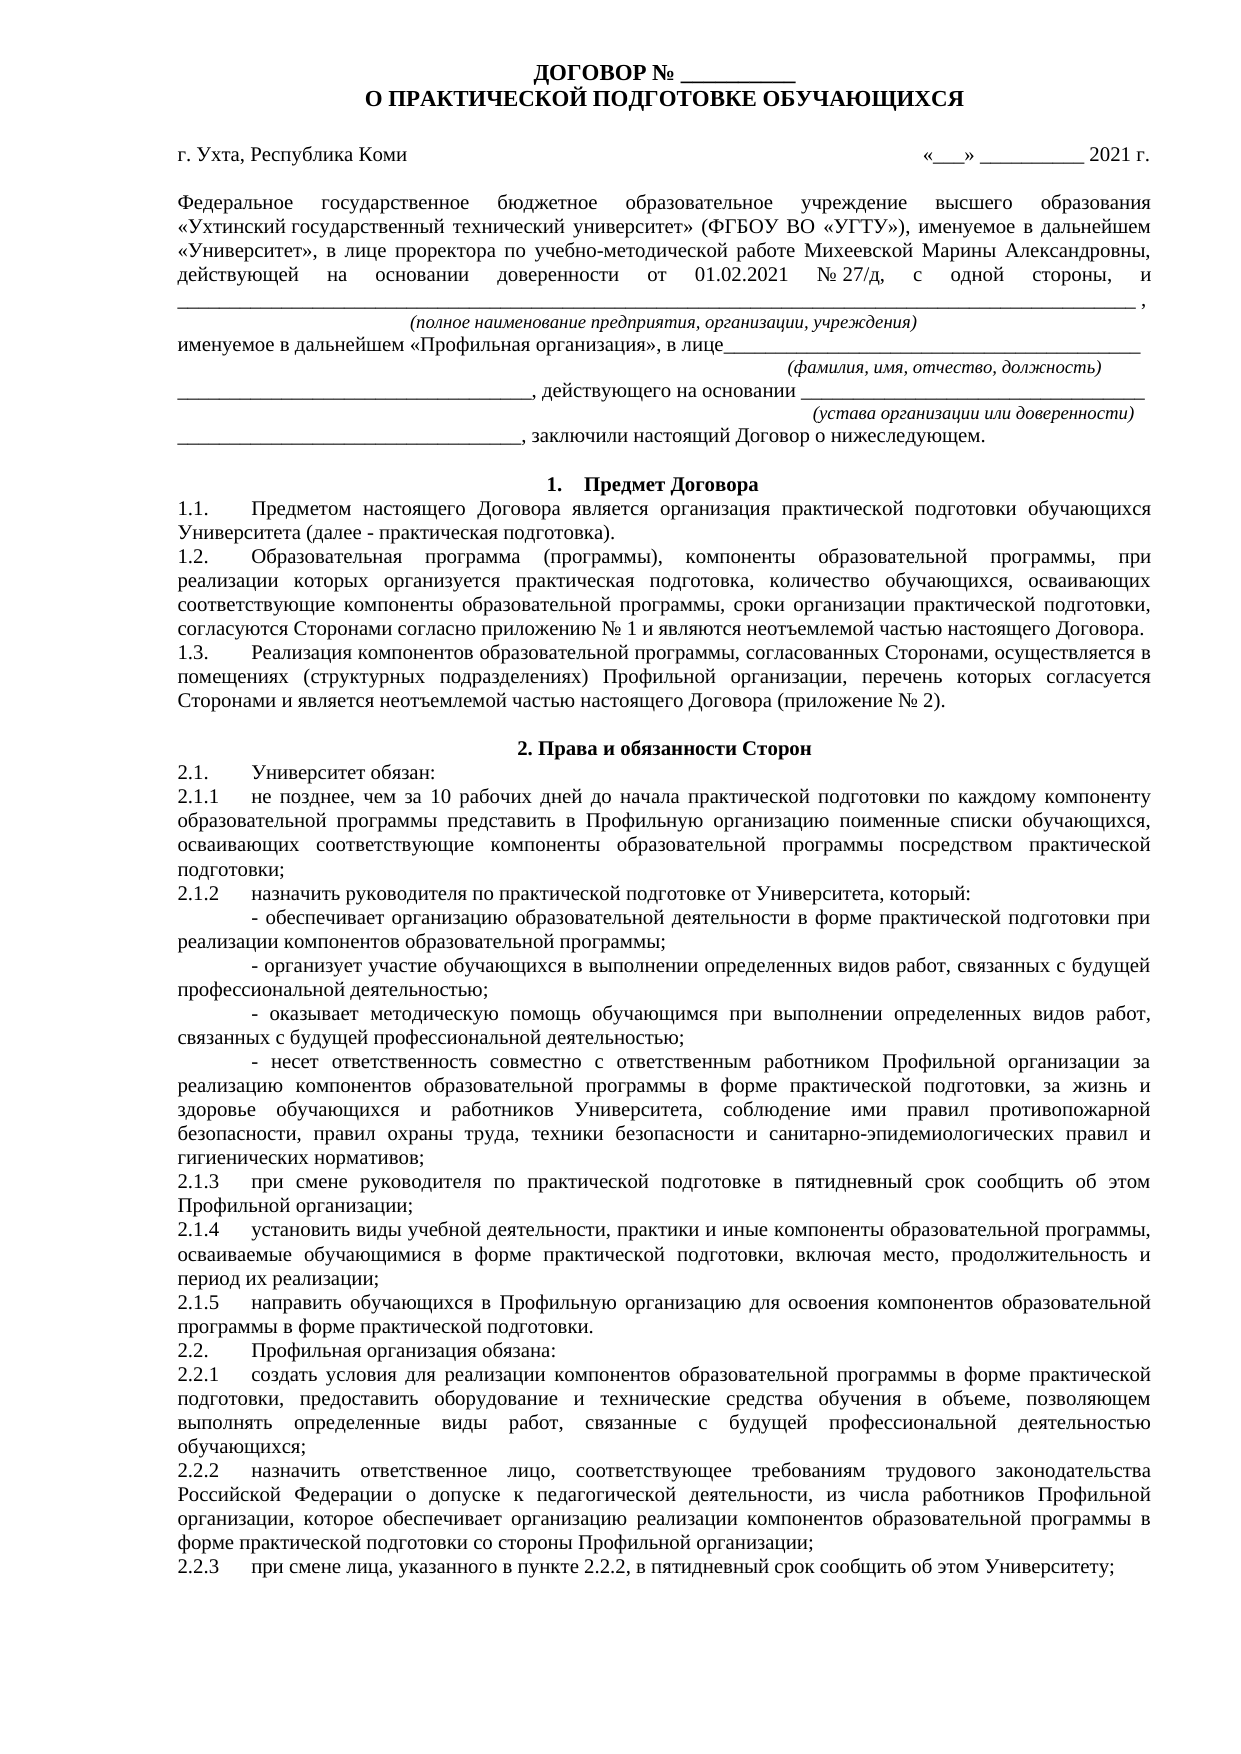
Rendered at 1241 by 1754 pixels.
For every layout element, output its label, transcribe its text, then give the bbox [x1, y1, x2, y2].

text 2. Права и обязанности Сторон [177, 736, 1152, 760]
text 2.2.3 при смене лица, указанного в пункте 2.2.2, в пятидневный срок сообщить об этом Университету; [177, 1554, 1152, 1578]
text 2.2. Профильная организация обязана: [177, 1338, 1152, 1362]
text - обеспечивает организацию образовательной деятельности в форме практической подготовки при реализации компонентов образовательной программы; [177, 904, 1152, 953]
list Предмет Договора [546, 471, 1152, 496]
text (полное наименование предприятия, организации, учреждения) [177, 311, 1152, 332]
text 2.1.4 установить виды учебной деятельности, практики и иные компоненты образовательной программы, осваиваемые обучающимися в форме практической подготовки, включая место, продолжительность и период их реализации; [177, 1217, 1152, 1289]
text ДОГОВОР № __________ [177, 59, 1152, 86]
text 1.2. Образовательная программа (программы), компоненты образовательной программы, при реализации которых организуется практическая подготовка, количество обучающихся, осваивающих соответствующие компоненты образовательной программы, сроки организации практической подготовки, согласуются Сторонами согласно приложению № 1 и являются неотъемлемой частью настоящего Договора. [177, 544, 1152, 640]
text 1.1. Предметом настоящего Договора является организация практической подготовки обучающихся Университета (далее - практическая подготовка). [177, 496, 1152, 544]
text - несет ответственность совместно с ответственным работником Профильной организации за реализацию компонентов образовательной программы в форме практической подготовки, за жизнь и здоровье обучающихся и работников Университета, соблюдение ими правил противопожарной безопасности, правил охраны труда, техники безопасности и санитарно-эпидемиологических правил и гигиенических нормативов; [177, 1049, 1152, 1169]
text 2.1.5 направить обучающихся в Профильную организацию для освоения компонентов образовательной программы в форме практической подготовки. [177, 1289, 1152, 1338]
text 2.1.3 при смене руководителя по практической подготовке в пятидневный срок сообщить об этом Профильной организации; [177, 1169, 1152, 1217]
text - оказывает методическую помощь обучающимся при выполнении определенных видов работ, связанных с будущей профессиональной деятельностью; [177, 1001, 1152, 1049]
text __________________________________, действующего на основании _________________________________ [177, 378, 1152, 402]
text именуемое в дальнейшем «Профильная организация», в лице________________________________________ [177, 332, 1152, 356]
text (устава организации или доверенности) [177, 402, 1152, 423]
text Федеральное государственное бюджетное образовательное учреждение высшего образования «Ухтинский государственный технический университет» (ФГБОУ ВО «УГТУ»), именуемое в дальнейшем «Университет», в лице проректора по учебно-методической работе Михеевской Марины Александровны, действующей на основании доверенности от 01.02.2021 № 27/д, с одной стороны, и ____________________________________________________________________________________________ , [177, 190, 1152, 311]
text г. Ухта, Республика Коми «___» __________ 2021 г. [177, 142, 1152, 166]
text 2.2.2 назначить ответственное лицо, соответствующее требованиям трудового законодательства Российской Федерации о допуске к педагогической деятельности, из числа работников Профильной организации, которое обеспечивает организацию реализации компонентов образовательной программы в форме практической подготовки со стороны Профильной организации; [177, 1458, 1152, 1554]
text О ПРАКТИЧЕСКОЙ ПОДГОТОВКЕ ОБУЧАЮЩИХСЯ [177, 86, 1152, 112]
text 2.1.2 назначить руководителя по практической подготовке от Университета, который: [177, 881, 1152, 904]
text 2.2.1 создать условия для реализации компонентов образовательной программы в форме практической подготовки, предоставить оборудование и технические средства обучения в объеме, позволяющем выполнять определенные виды работ, связанные с будущей профессиональной деятельностью обучающихся; [177, 1362, 1152, 1458]
text (фамилия, имя, отчество, должность) [177, 356, 1152, 378]
text 1.3. Реализация компонентов образовательной программы, согласованных Сторонами, осуществляется в помещениях (структурных подразделениях) Профильной организации, перечень которых согласуется Сторонами и является неотъемлемой частью настоящего Договора (приложение № 2). [177, 640, 1152, 712]
text 2.1.1 не позднее, чем за 10 рабочих дней до начала практической подготовки по каждому компоненту образовательной программы представить в Профильную организацию поименные списки обучающихся, осваивающих соответствующие компоненты образовательной программы посредством практической подготовки; [177, 784, 1152, 881]
text 2.1. Университет обязан: [177, 760, 1152, 784]
text _________________________________, заключили настоящий Договор о нижеследующем. [177, 423, 1152, 447]
text - организует участие обучающихся в выполнении определенных видов работ, связанных с будущей профессиональной деятельностью; [177, 953, 1152, 1001]
